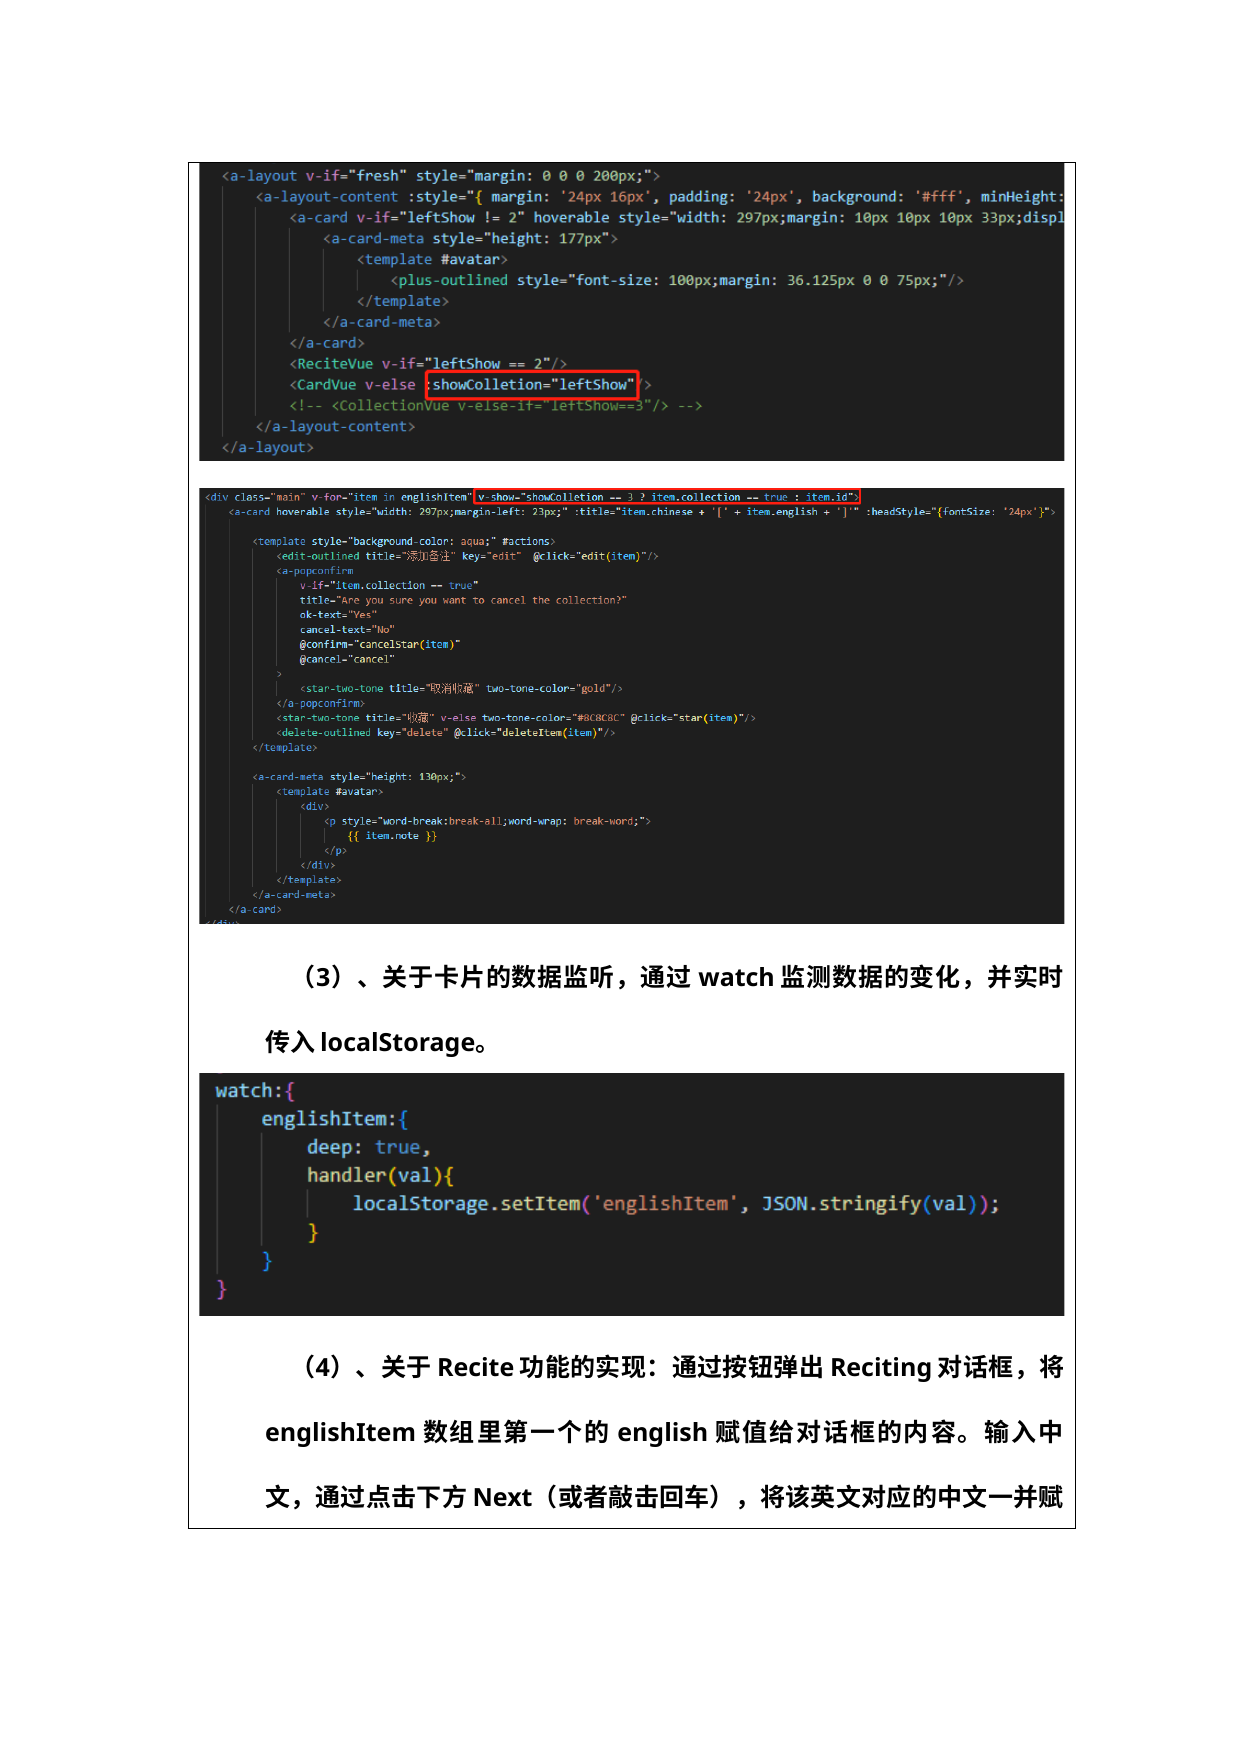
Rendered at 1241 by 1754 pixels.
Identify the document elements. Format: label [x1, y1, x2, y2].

picture [199, 163, 1065, 461]
picture [199, 1073, 1065, 1316]
table_cell [189, 163, 1075, 1528]
picture [199, 488, 1065, 924]
